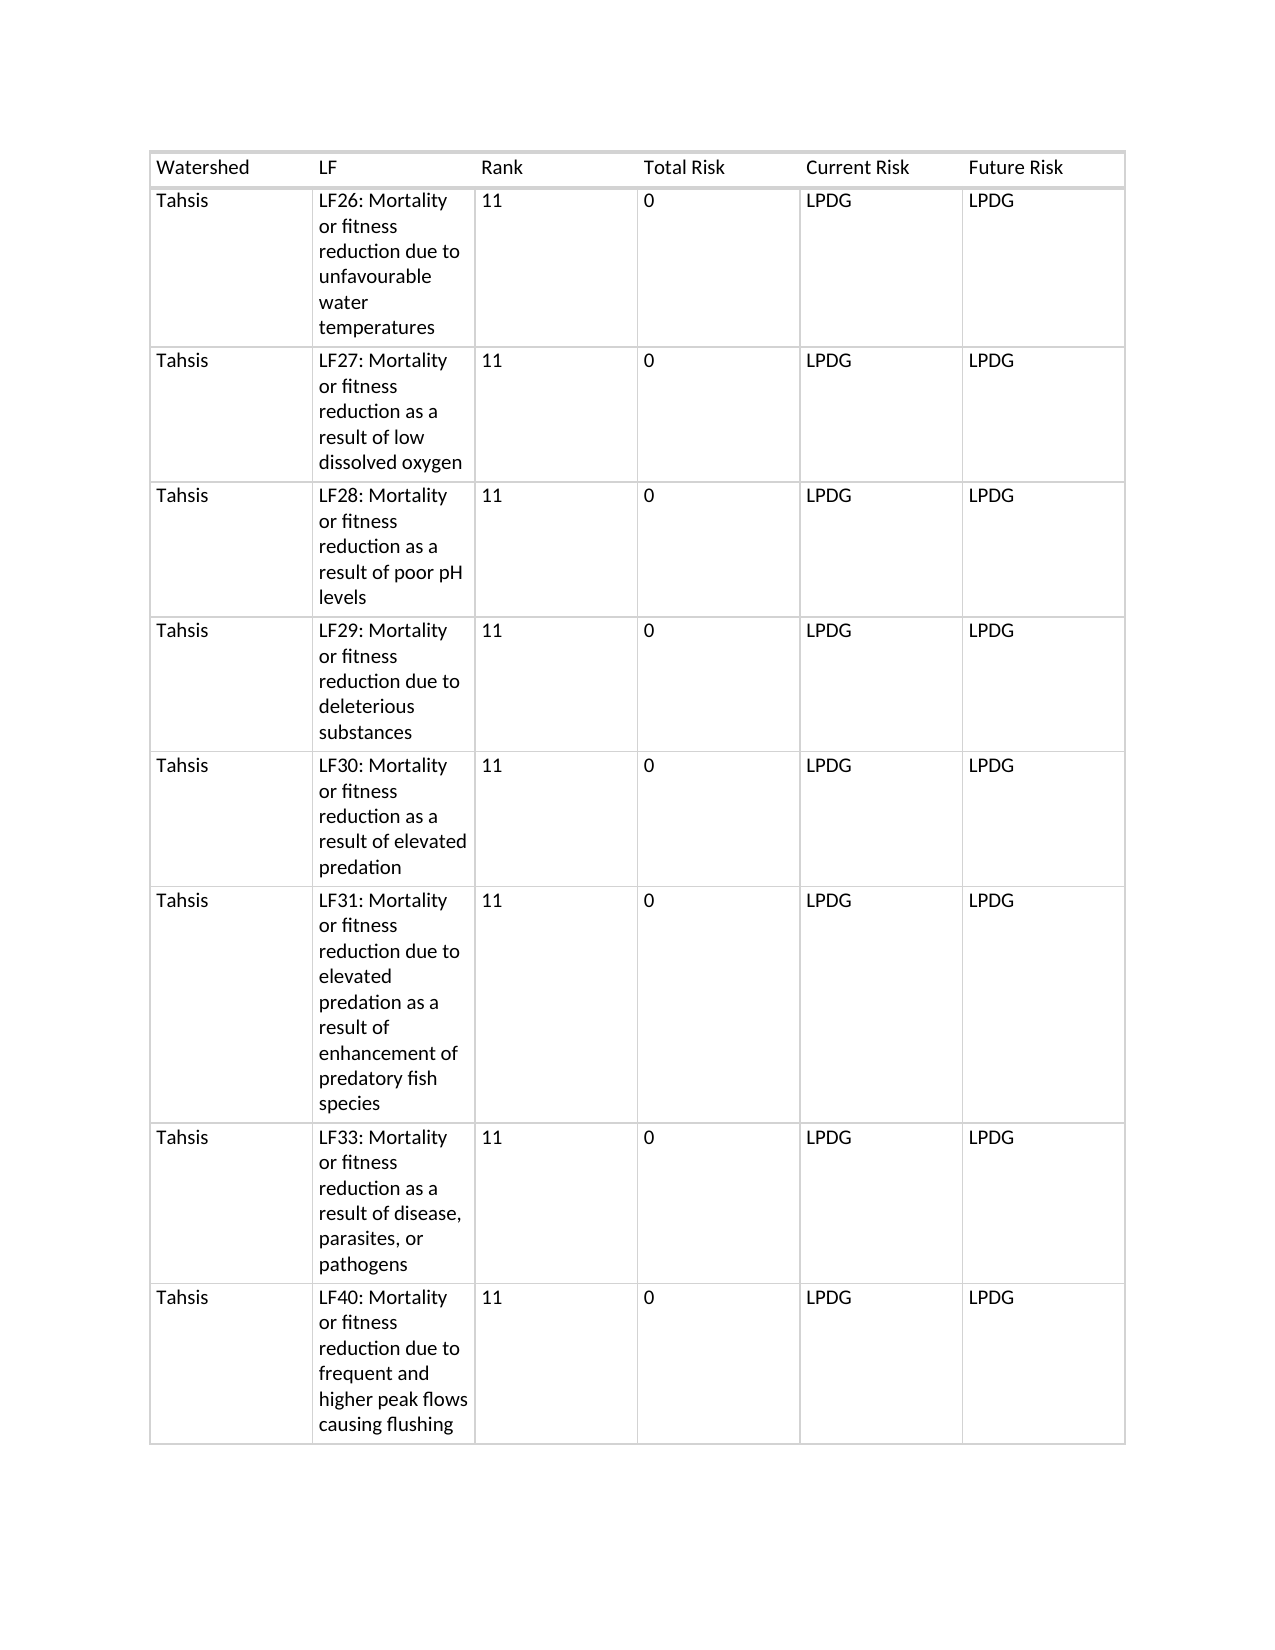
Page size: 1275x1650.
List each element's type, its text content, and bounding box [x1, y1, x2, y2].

table_cell LPDG [963, 1284, 1124, 1443]
table_cell Tahsis [151, 1284, 312, 1443]
table_cell LF27: Mortality or fitness reduction as a result of low dissolved oxygen [313, 348, 474, 481]
table_cell LF33: Mortality or fitness reduction as a result of disease, parasites, or pathogens [313, 1124, 474, 1283]
table_cell 11 [476, 190, 637, 346]
table_cell 11 [476, 1284, 637, 1443]
table_cell Tahsis [151, 190, 312, 346]
table_cell Tahsis [151, 752, 312, 886]
table_cell LPDG [801, 348, 962, 481]
table_cell 0 [638, 348, 799, 481]
table_cell Tahsis [151, 1124, 312, 1283]
table_cell LPDG [801, 752, 962, 886]
table_cell 0 [638, 618, 799, 751]
table_header Total Risk [638, 154, 800, 186]
table_cell 0 [638, 190, 799, 346]
table_cell Tahsis [151, 348, 312, 481]
table_cell 11 [476, 752, 637, 886]
table_cell 0 [638, 1284, 799, 1443]
table_cell Tahsis [151, 483, 312, 616]
table_cell LPDG [963, 618, 1124, 751]
table_cell 0 [638, 483, 799, 616]
table_cell LPDG [801, 1284, 962, 1443]
table_cell LPDG [963, 348, 1124, 481]
table_cell 11 [476, 1124, 637, 1283]
table_cell LPDG [963, 190, 1124, 346]
table_cell 0 [638, 752, 799, 886]
table_cell Tahsis [151, 618, 312, 751]
table_cell LPDG [801, 887, 962, 1122]
table_header Future Risk [963, 154, 1124, 186]
table_cell 11 [476, 348, 637, 481]
table_header LF [313, 154, 475, 186]
table_cell 11 [476, 887, 637, 1122]
table_cell Tahsis [151, 887, 312, 1122]
table_cell LPDG [963, 483, 1124, 616]
table_header Current Risk [800, 154, 962, 186]
table_cell LF29: Mortality or fitness reduction due to deleterious substances [313, 618, 474, 751]
table_header Rank [475, 154, 637, 186]
table_cell 0 [638, 1124, 799, 1283]
table_cell LF28: Mortality or fitness reduction as a result of poor pH levels [313, 483, 474, 616]
table_cell 11 [476, 618, 637, 751]
table_cell LPDG [801, 190, 962, 346]
table_cell LF26: Mortality or fitness reduction due to unfavourable water temperatures [313, 190, 474, 346]
table_cell 0 [638, 887, 799, 1122]
table_cell LF30: Mortality or fitness reduction as a result of elevated predation [313, 752, 474, 886]
table_cell LPDG [963, 887, 1124, 1122]
table_cell LPDG [801, 618, 962, 751]
table_cell 11 [476, 483, 637, 616]
table_cell LPDG [963, 1124, 1124, 1283]
table_cell LPDG [801, 483, 962, 616]
table_header Watershed [151, 154, 312, 186]
table_cell LPDG [801, 1124, 962, 1283]
table_cell LPDG [963, 752, 1124, 886]
table_cell LF31: Mortality or fitness reduction due to elevated predation as a result of enhancement of predatory fish species [313, 887, 474, 1122]
table_cell LF40: Mortality or fitness reduction due to frequent and higher peak flows causing flushing [313, 1284, 474, 1443]
